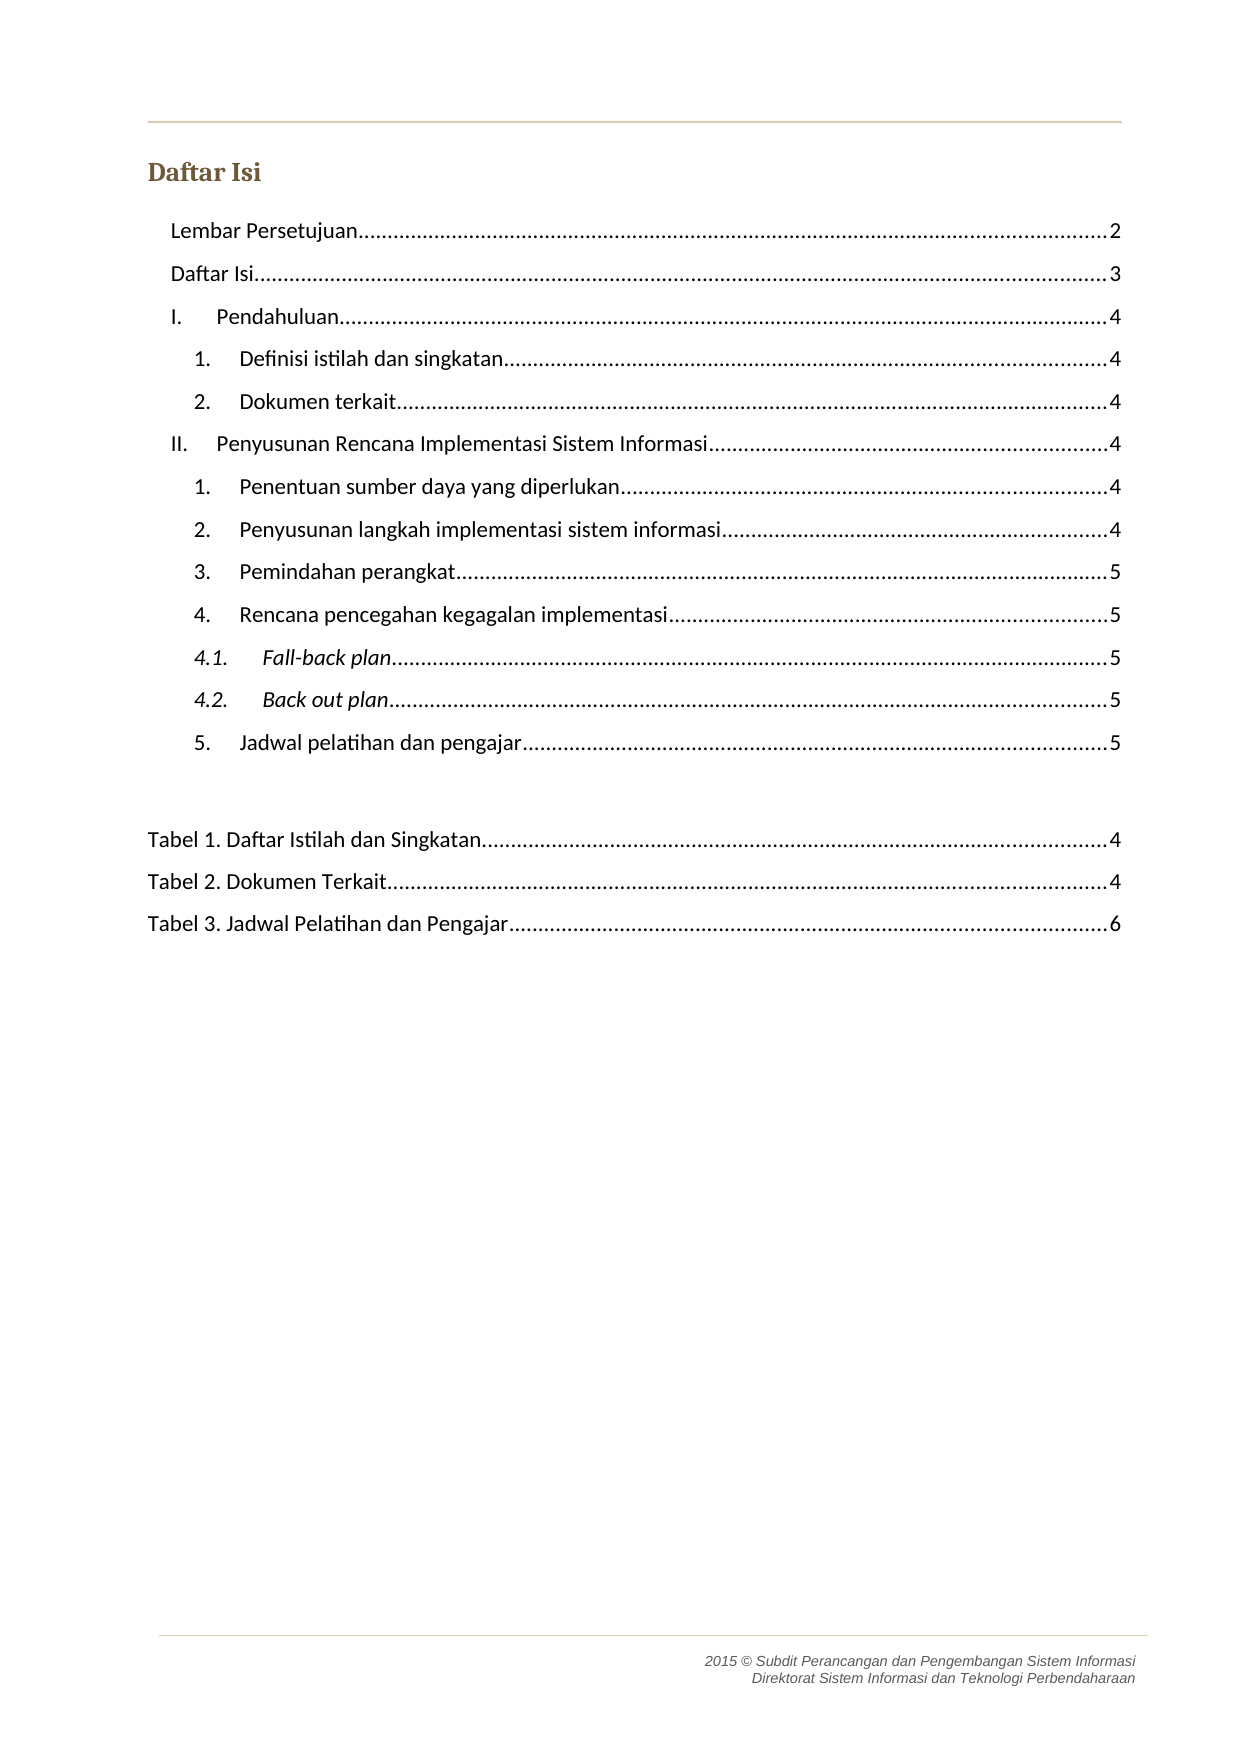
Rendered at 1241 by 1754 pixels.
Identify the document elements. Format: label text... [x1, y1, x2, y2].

text Tabel 1. Daftar Istilah dan Singkatan 4 [148, 825, 1122, 853]
text Tabel 3. Jadwal Pelatihan dan Pengajar 6 [148, 909, 1122, 937]
text Tabel 2. Dokumen Terkait 4 [148, 867, 1122, 895]
